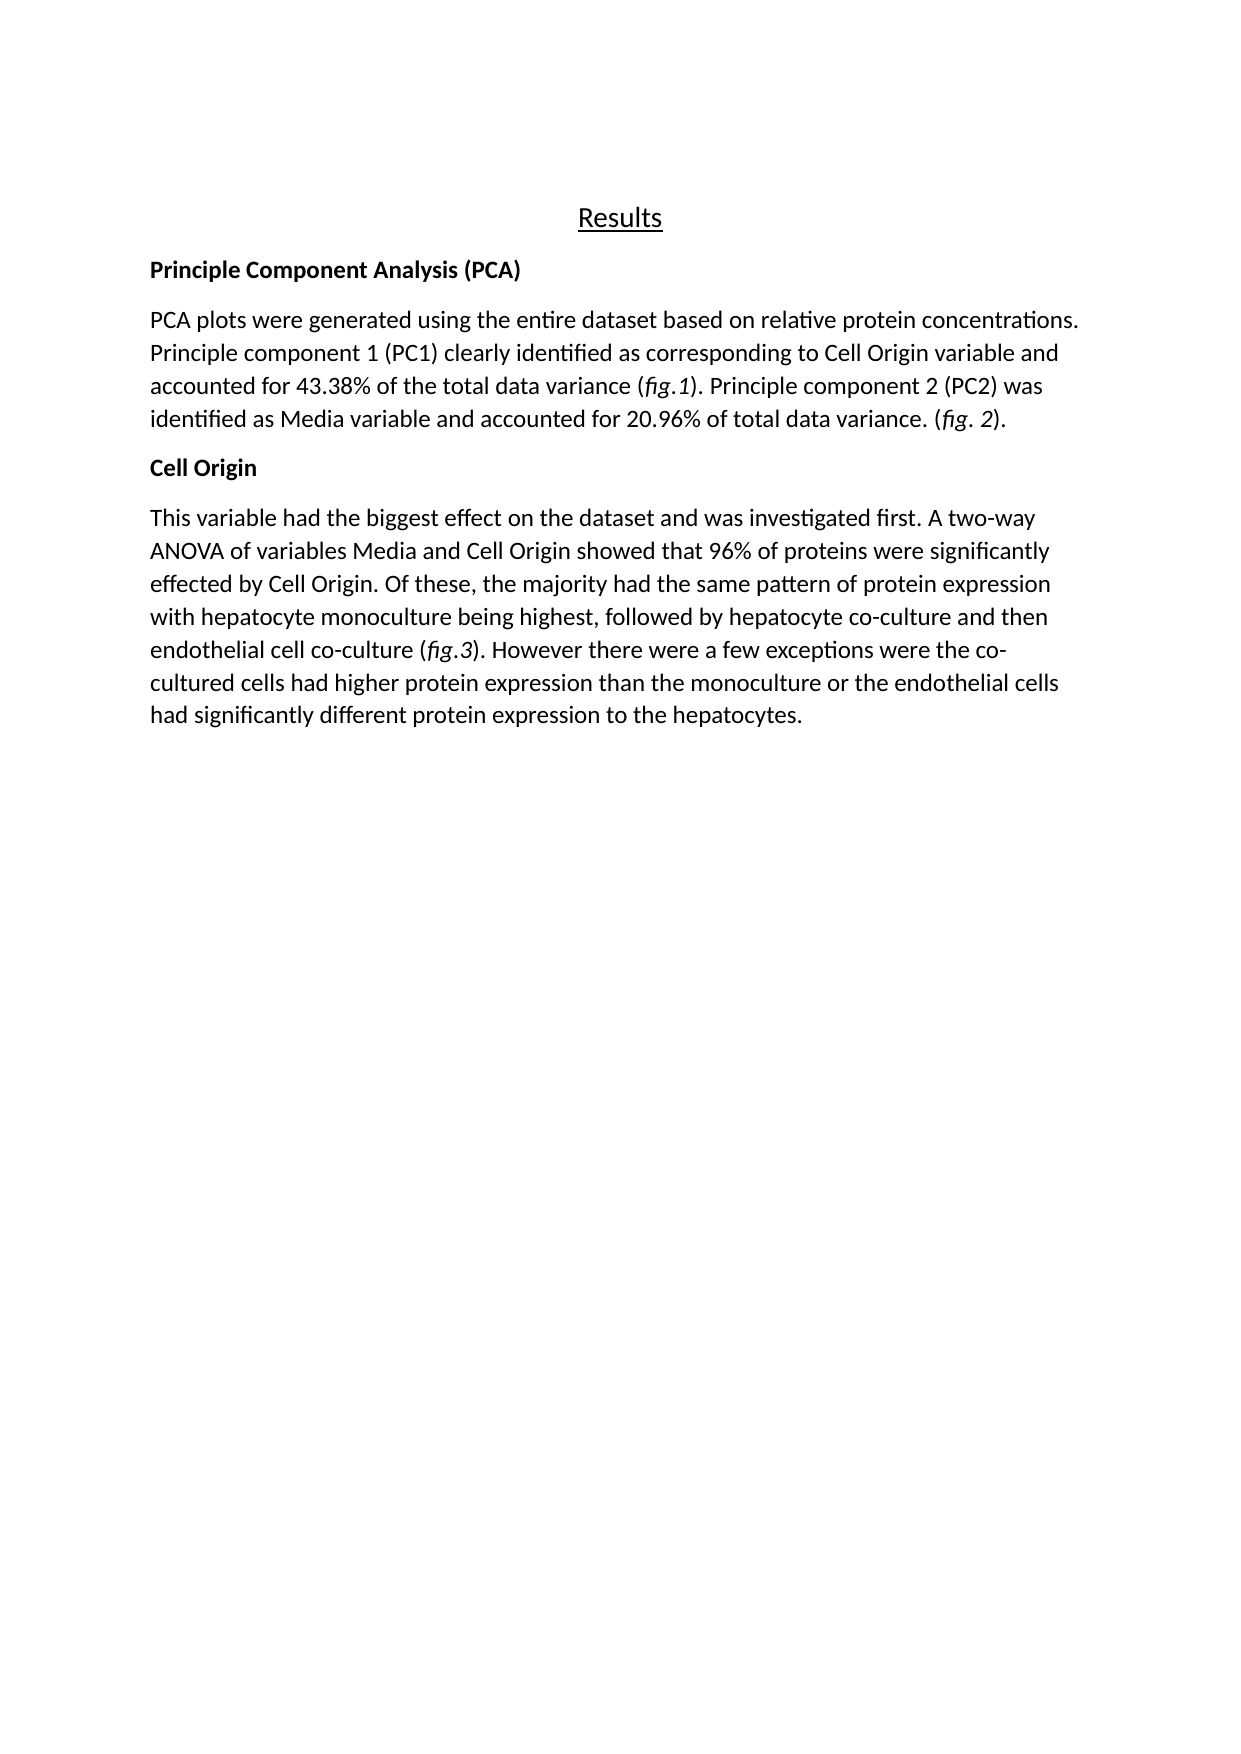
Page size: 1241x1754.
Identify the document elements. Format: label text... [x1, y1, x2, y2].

text This variable had the biggest effect on the dataset and was investigated first. A two-way ANOVA of variables Media and Cell Origin showed that 96% of proteins were significantly effected by Cell Origin. Of these, the majority had the same pattern of protein expression with hepatocyte monoculture being highest, followed by hepatocyte co-culture and then endothelial cell co-culture (fig.3). However there were a few exceptions were the co-cultured cells had higher protein expression than the monoculture or the endothelial cells had significantly different protein expression to the hepatocytes. [150, 502, 1090, 730]
text Results [150, 199, 1090, 235]
text Cell Origin [150, 453, 1090, 483]
text Principle Component Analysis (PCA) [150, 255, 1090, 285]
text PCA plots were generated using the entire dataset based on relative protein concentrations. Principle component 1 (PC1) clearly identified as corresponding to Cell Origin variable and accounted for 43.38% of the total data variance (fig.1). Principle component 2 (PC2) was identified as Media variable and accounted for 20.96% of total data variance. (fig. 2). [150, 304, 1090, 433]
